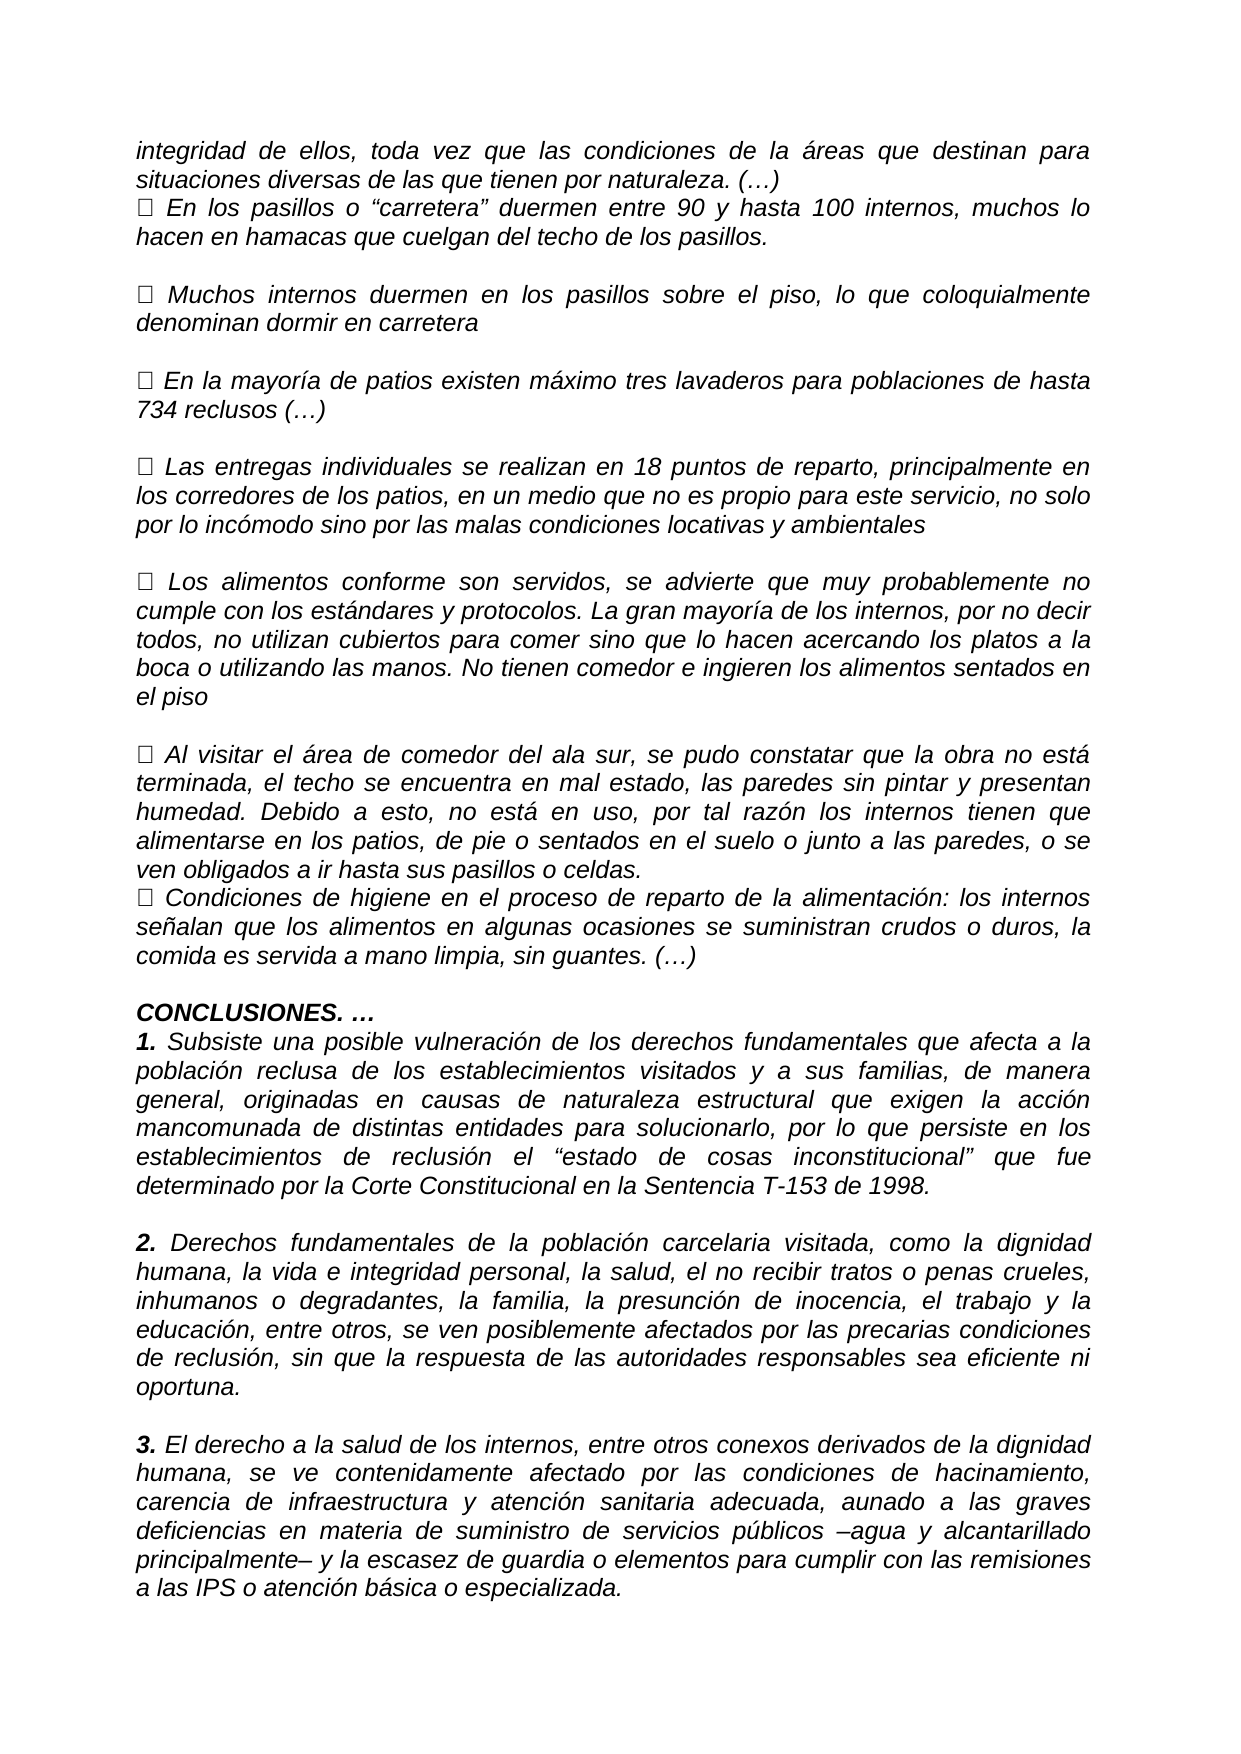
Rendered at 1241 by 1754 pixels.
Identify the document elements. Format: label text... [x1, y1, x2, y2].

text  Condiciones de higiene en el proceso de reparto de la alimentación: los internos señalan que los alimentos en algunas ocasiones se suministran crudos o duros, la comida es servida a mano limpia, sin guantes. (…) [136, 883, 1092, 969]
text  Los alimentos conforme son servidos, se advierte que muy probablemente no cumple con los estándares y protocolos. La gran mayoría de los internos, por no decir todos, no utilizan cubiertos para comer sino que lo hacen acercando los platos a la boca o utilizando las manos. No tienen comedor e ingieren los alimentos sentados en el piso [136, 567, 1092, 711]
text 1. Subsiste una posible vulneración de los derechos fundamentales que afecta a la población reclusa de los establecimientos visitados y a sus familias, de manera general, originadas en causas de naturaleza estructural que exigen la acción mancomunada de distintas entidades para solucionarlo, por lo que persiste en los establecimientos de reclusión el “estado de cosas inconstitucional” que fue determinado por la Corte Constitucional en la Sentencia T-153 de 1998. [136, 1027, 1092, 1199]
text CONCLUSIONES. … [136, 998, 1092, 1027]
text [136, 136, 1092, 193]
text  Muchos internos duermen en los pasillos sobre el piso, lo que coloquialmente denominan dormir en carretera [136, 279, 1092, 337]
text  En la mayoría de patios existen máximo tres lavaderos para poblaciones de hasta 734 reclusos (…) [136, 366, 1092, 423]
text 3. El derecho a la salud de los internos, entre otros conexos derivados de la dignidad humana, se ve contenidamente afectado por las condiciones de hacinamiento, carencia de infraestructura y atención sanitaria adecuada, aunado a las graves deficiencias en materia de suministro de servicios públicos –agua y alcantarillado principalmente– y la escasez de guardia o elementos para cumplir con las remisiones a las IPS o atención básica o especializada. [136, 1429, 1092, 1602]
text 2. Derechos fundamentales de la población carcelaria visitada, como la dignidad humana, la vida e integridad personal, la salud, el no recibir tratos o penas crueles, inhumanos o degradantes, la familia, la presunción de inocencia, el trabajo y la educación, entre otros, se ven posiblemente afectados por las precarias condiciones de reclusión, sin que la respuesta de las autoridades responsables sea eficiente ni oportuna. [136, 1228, 1092, 1401]
text  Las entregas individuales se realizan en 18 puntos de reparto, principalmente en los corredores de los patios, en un medio que no es propio para este servicio, no solo por lo incómodo sino por las malas condiciones locativas y ambientales [136, 452, 1092, 538]
text  Al visitar el área de comedor del ala sur, se pudo constatar que la obra no está terminada, el techo se encuentra en mal estado, las paredes sin pintar y presentan humedad. Debido a esto, no está en uso, por tal razón los internos tienen que alimentarse en los patios, de pie o sentados en el suelo o junto a las paredes, o se ven obligados a ir hasta sus pasillos o celdas. [136, 739, 1092, 883]
text  En los pasillos o “carretera” duermen entre 90 y hasta 100 internos, muchos lo hacen en hamacas que cuelgan del techo de los pasillos. [136, 193, 1092, 251]
